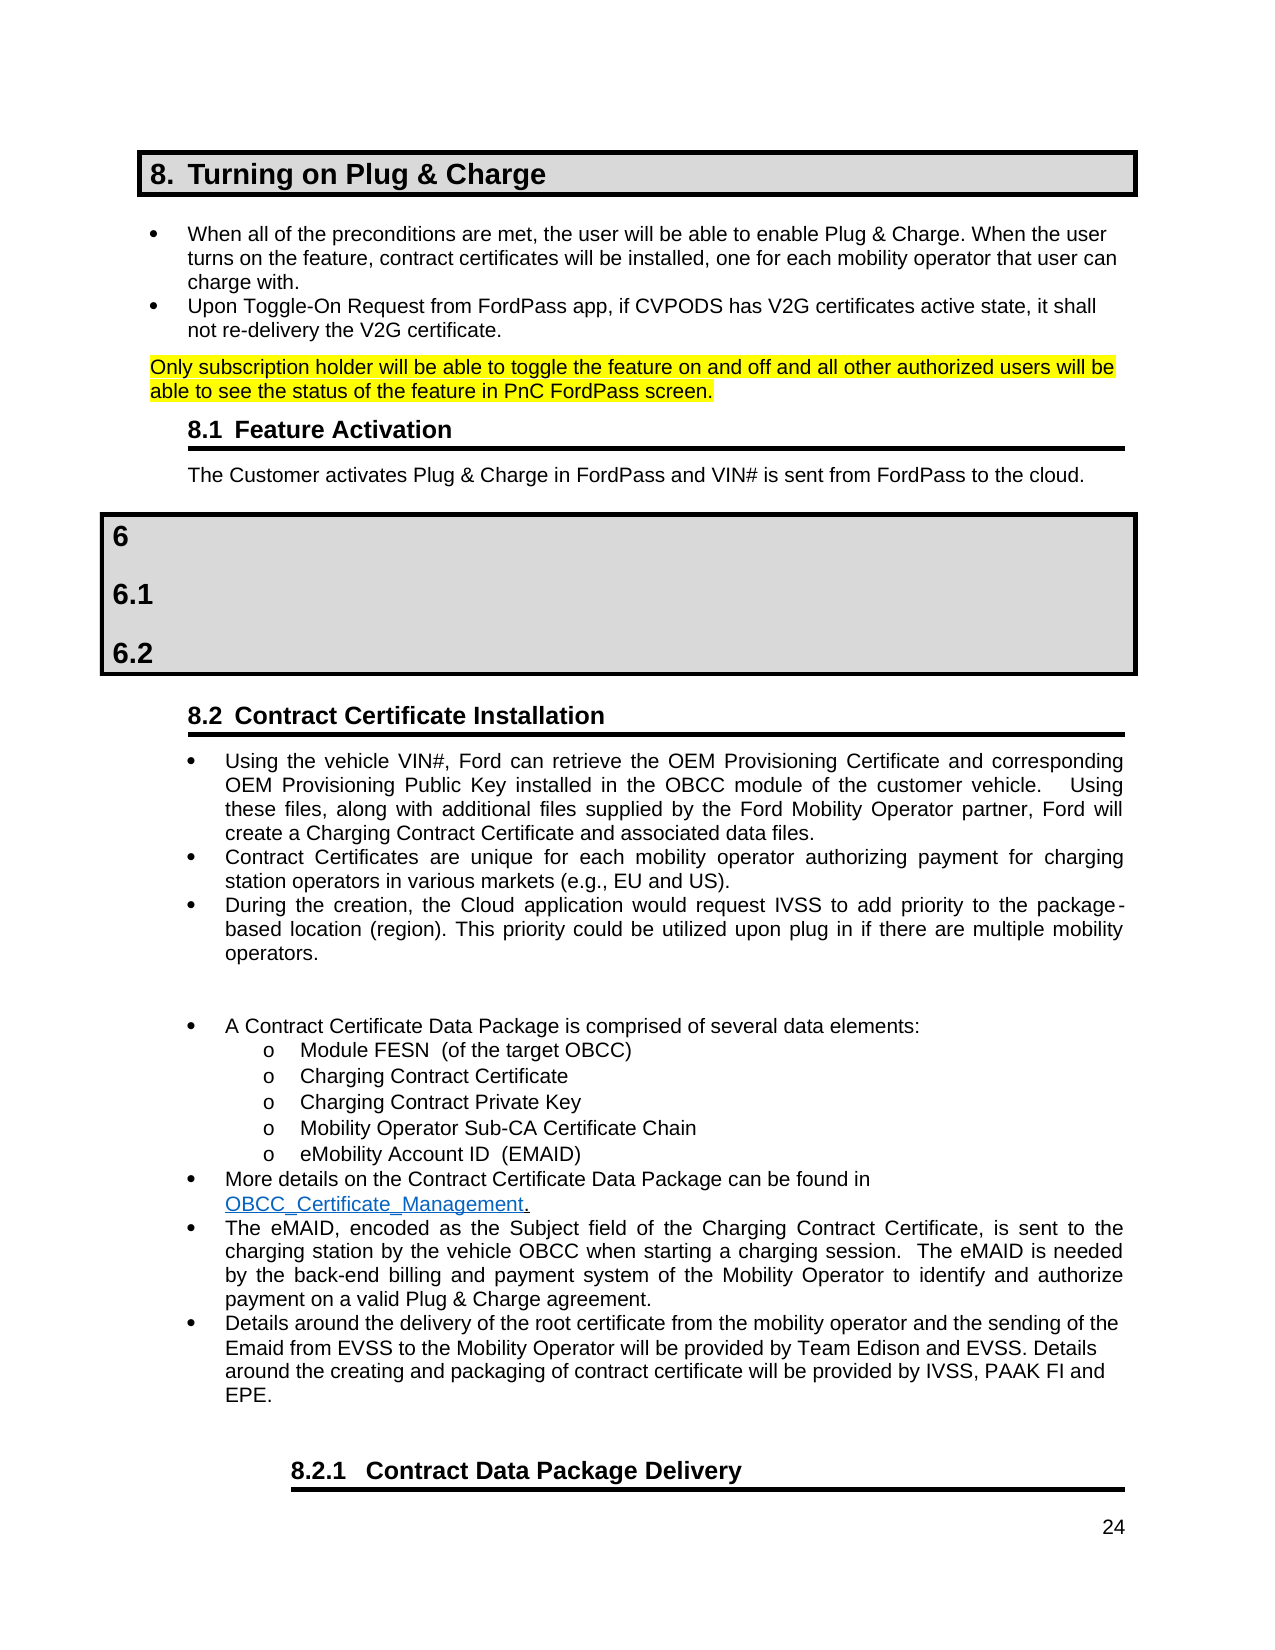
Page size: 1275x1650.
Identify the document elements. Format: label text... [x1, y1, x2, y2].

list The eMAID, encoded as the Subject field of the Charging Contract Certificate, is sent to the charging station by the vehicle OBCC when starting a charging session. The eMAID is needed by the back-end billing and payment system of the Mobility Operator to identify and authorize payment on a valid Plug & Charge agreement. [187, 1215, 1125, 1311]
subtitle Feature Activation [187, 415, 1125, 451]
subtitle Contract Data Package Delivery [291, 1456, 1125, 1487]
list Charging Contract Certificate [262, 1064, 1125, 1090]
list Upon Toggle-On Request from FordPass app, if CVPODS has V2G certificates active state, it shall not re-delivery the V2G certificate. [150, 294, 1125, 342]
list A Contract Certificate Data Package is comprised of several data elements: [187, 1014, 1125, 1038]
list When all of the preconditions are met, the user will be able to enable Plug & Charge. When the user turns on the feature, contract certificates will be installed, one for each mobility operator that user can charge with. [150, 222, 1125, 294]
list Module FESN (of the target OBCC) [262, 1038, 1125, 1064]
list Mobility Operator Sub-CA Certificate Chain [262, 1116, 1125, 1141]
list Charging Contract Private Key [262, 1090, 1125, 1116]
list Details around the delivery of the root certificate from the mobility operator and the sending of the Emaid from EVSS to the Mobility Operator will be provided by Team Edison and EVSS. Details around the creating and packaging of contract certificate will be provided by IVSS, PAAK FI and EPE. [187, 1311, 1125, 1407]
list Using the vehicle VIN#, Ford can retrieve the OEM Provisioning Certificate and corresponding OEM Provisioning Public Key installed in the OBCC module of the customer vehicle. Using these files, along with additional files supplied by the Ford Mobility Operator partner, Ford will create a Charging Contract Certificate and associated data files. [187, 749, 1125, 845]
subtitle Turning on Plug & Charge [142, 155, 1133, 192]
list Contract Certificates are unique for each mobility operator authorizing payment for charging station operators in various markets (e.g., EU and US). [187, 845, 1125, 893]
list eMobility Account ID (EMAID) [262, 1141, 1125, 1167]
text The Customer activates Plug & Charge in FordPass and VIN# is sent from FordPass to the cloud. [187, 463, 1125, 487]
list During the creation, the Cloud application would request IVSS to add priority to the package-based location (region). This priority could be utilized upon plug in if there are multiple mobility operators. [187, 893, 1125, 965]
list More details on the Contract Certificate Data Package can be found in OBCC_Certificate_Management. [187, 1167, 1125, 1215]
subtitle Contract Certificate Installation [187, 701, 1125, 737]
text Only subscription holder will be able to toggle the feature on and off and all other authorized users will be able to see the status of the feature in PnC FordPass screen. [150, 354, 1125, 402]
